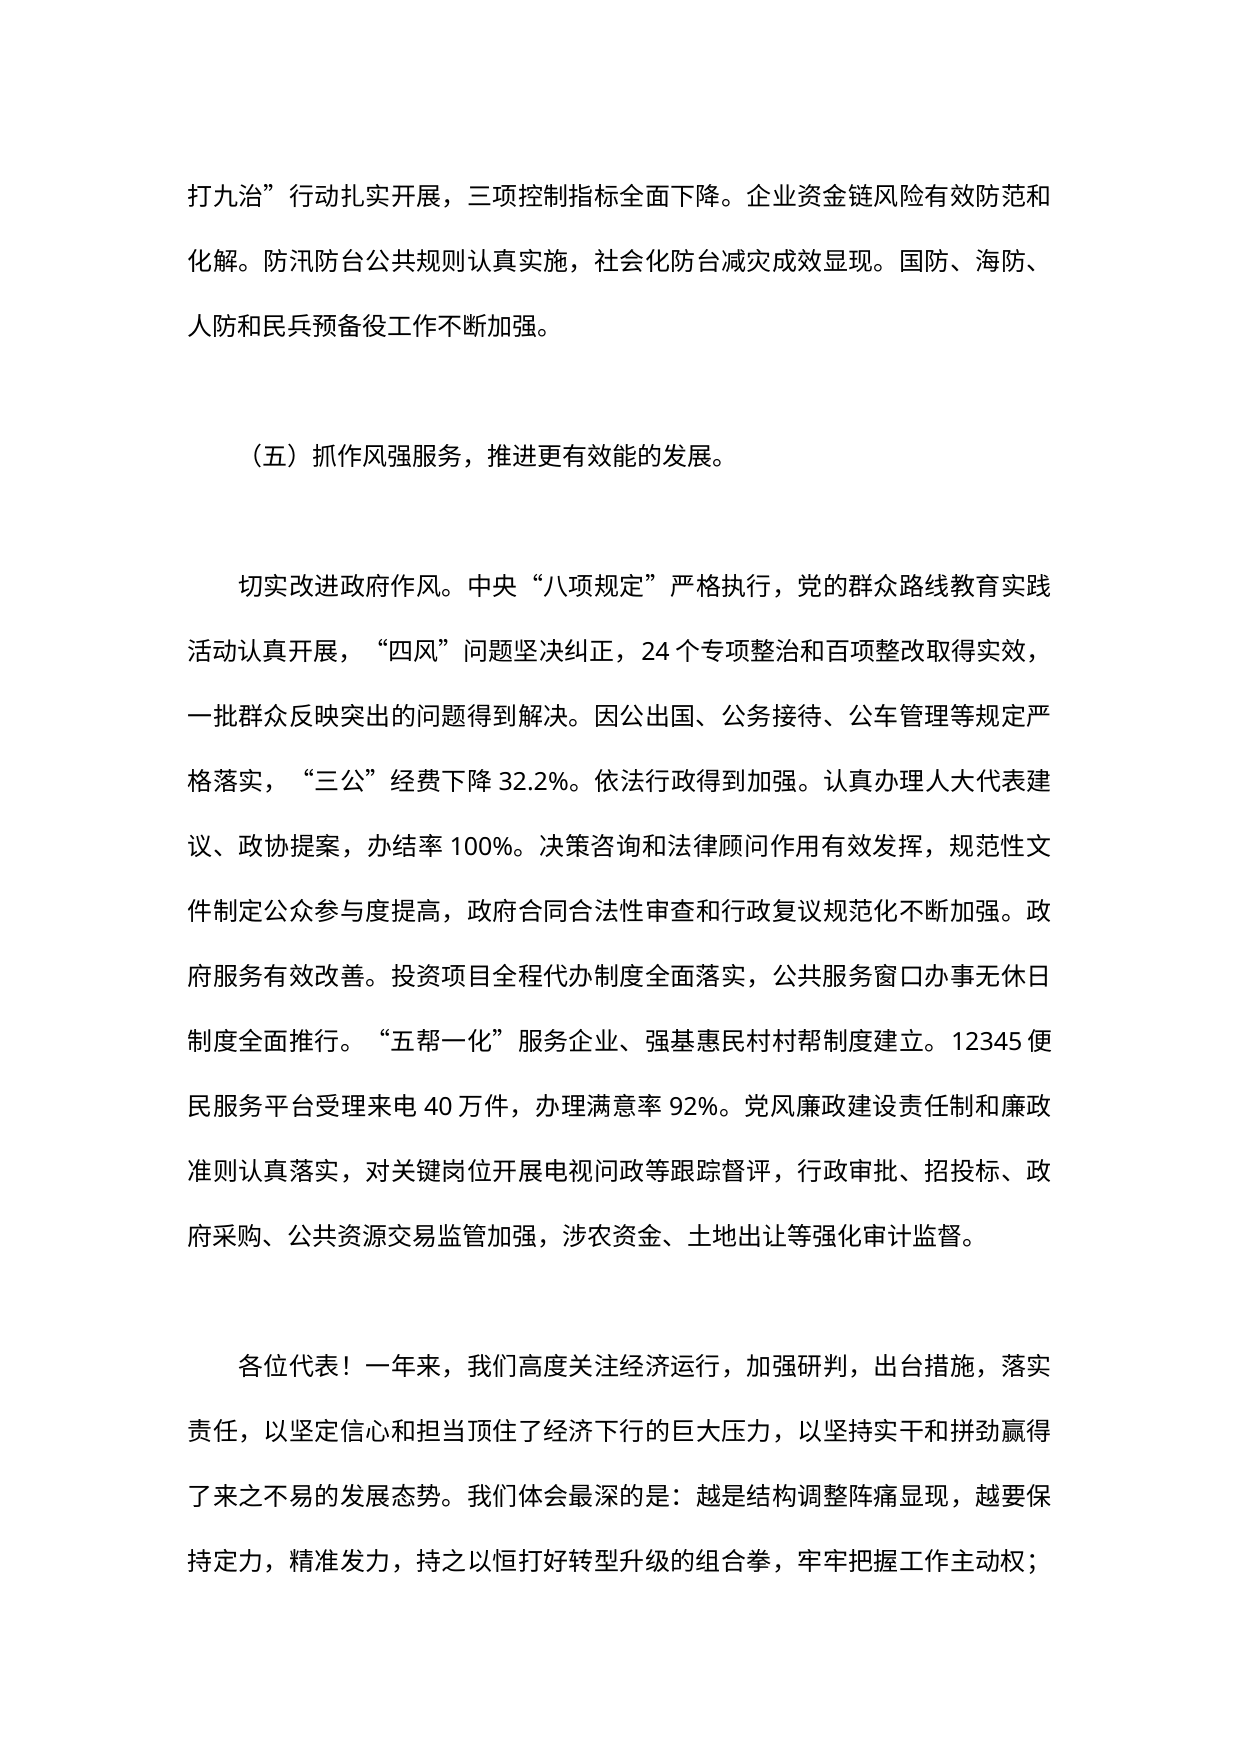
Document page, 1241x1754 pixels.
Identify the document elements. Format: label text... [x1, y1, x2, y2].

text （五）抓作风强服务，推进更有效能的发展。 [187, 422, 1053, 487]
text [187, 1332, 1053, 1592]
text 切实改进政府作风。中央“八项规定”严格执行，党的群众路线教育实践活动认真开展，“四风”问题坚决纠正，24个专项整治和百项整改取得实效，一批群众反映突出的问题得到解决。因公出国、公务接待、公车管理等规定严格落实，“三公”经费下降32.2%。依法行政得到加强。认真办理人大代表建议、政协提案，办结率100%。决策咨询和法律顾问作用有效发挥，规范性文件制定公众参与度提高，政府合同合法性审查和行政复议规范化不断加强。政府服务有效改善。投资项目全程代办制度全面落实，公共服务窗口办事无休日制度全面推行。“五帮一化”服务企业、强基惠民村村帮制度建立。12345便民服务平台受理来电40万件，办理满意率92%。党风廉政建设责任制和廉政准则认真落实，对关键岗位开展电视问政等跟踪督评，行政审批、招投标、政府采购、公共资源交易监管加强，涉农资金、土地出让等强化审计监督。 [187, 552, 1053, 1267]
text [187, 162, 1053, 357]
